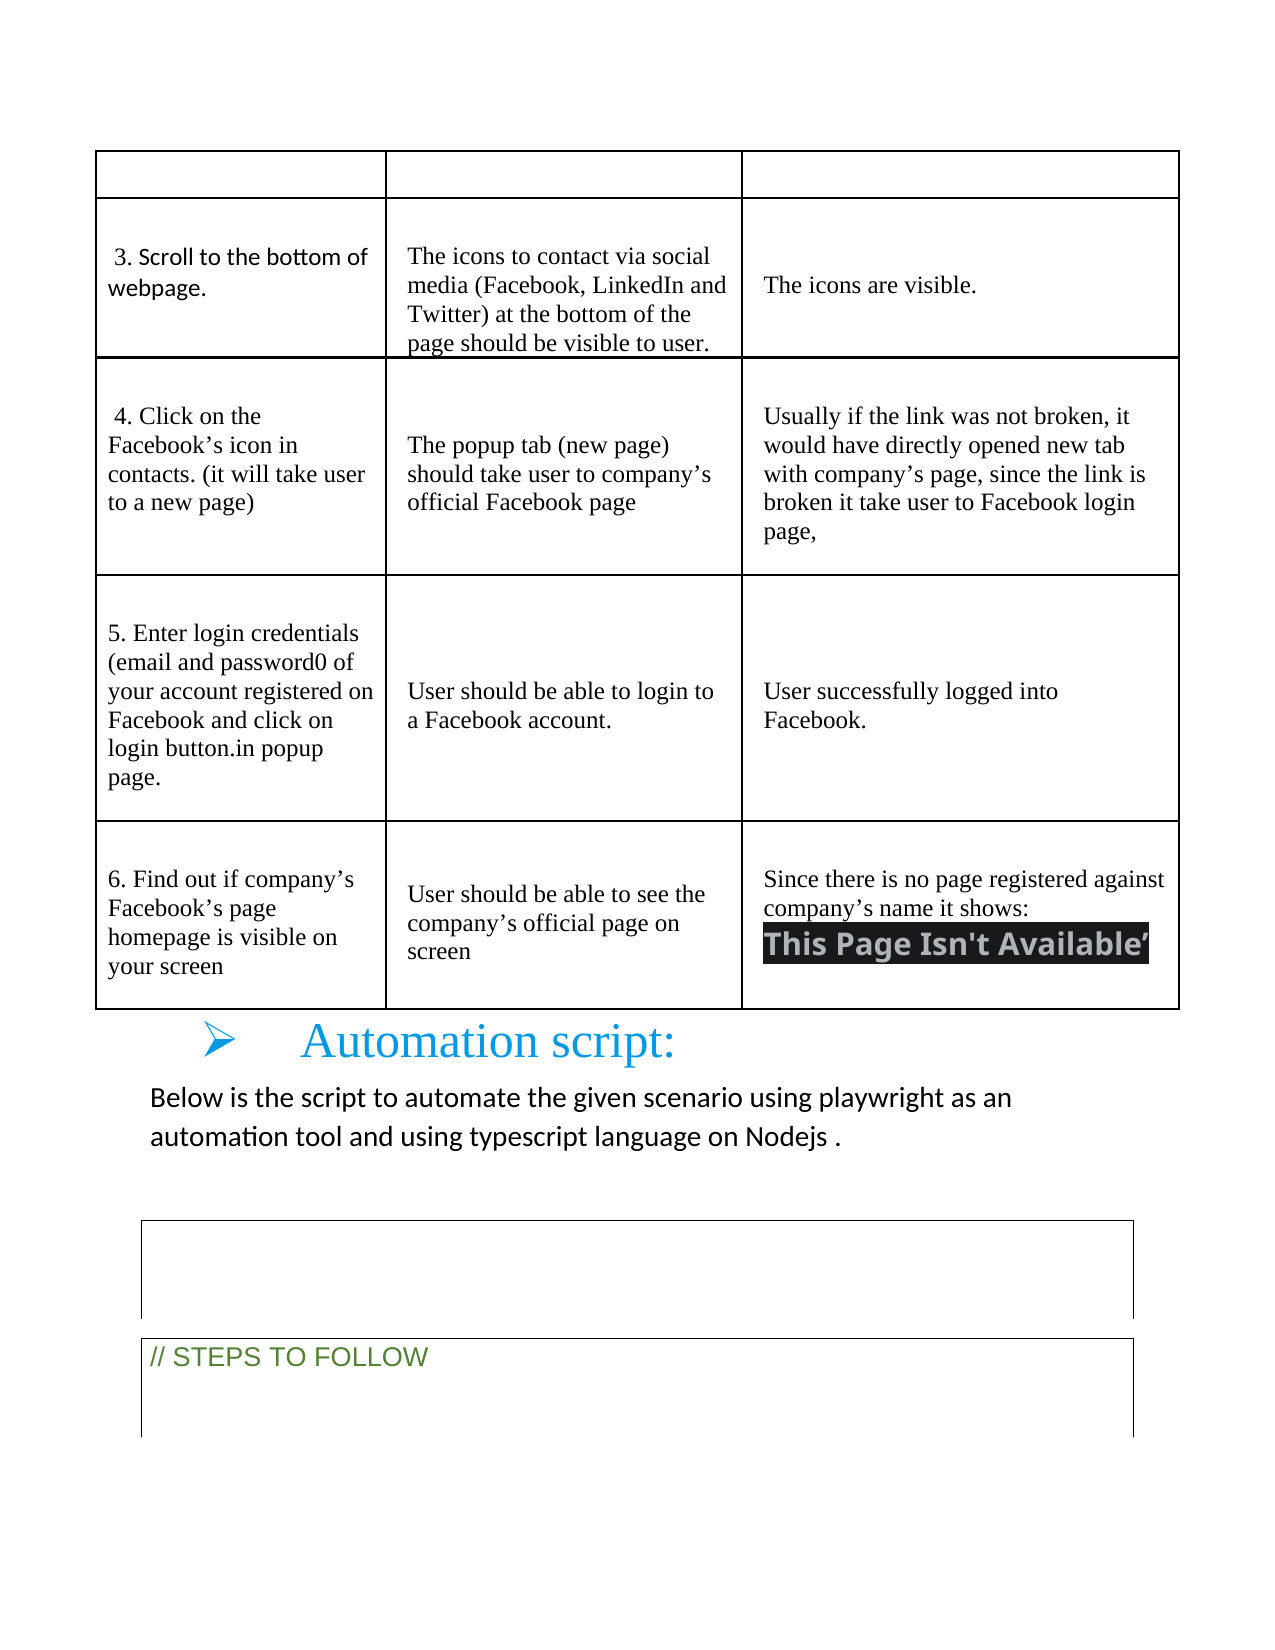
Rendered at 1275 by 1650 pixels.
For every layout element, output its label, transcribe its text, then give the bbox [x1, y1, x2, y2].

table_cell 4. Click on the Facebook’s icon in contacts. (it will take user to a new page) [97, 359, 385, 574]
table_cell The icons to contact via social media (Facebook, LinkedIn and Twitter) at the bottom of the page should be visible to user. [387, 199, 741, 356]
subtitle Automation script: [200, 1010, 1125, 1068]
table_cell The icons are visible. [743, 199, 1178, 356]
table_cell 3. Scroll to the bottom of webpage. [97, 199, 385, 356]
table_cell Usually if the link was not broken, it would have directly opened new tab with company’s page, since the link is broken it take user to Facebook login page, [743, 359, 1178, 574]
text // STEPS TO FOLLOW [142, 1339, 1133, 1437]
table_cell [97, 152, 385, 197]
table_cell Since there is no page registered against company’s name it shows: This Page Isn't Available’ [743, 822, 1178, 1008]
table_cell The popup tab (new page) should take user to company’s official Facebook page [387, 359, 741, 574]
table_cell User should be able to see the company’s official page on screen [387, 822, 741, 1008]
table_cell 5. Enter login credentials (email and password0 of your account registered on Facebook and click on login button.in popup page. [97, 576, 385, 820]
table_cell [387, 152, 741, 197]
table_cell User should be able to login to a Facebook account. [387, 576, 741, 820]
table_cell 6. Find out if company’s Facebook’s page homepage is visible on your screen [97, 822, 385, 1008]
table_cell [743, 152, 1178, 197]
text Below is the script to automate the given scenario using playwright as an automation tool and using typescript language on Nodejs . [150, 1079, 1125, 1154]
table_cell User successfully logged into Facebook. [743, 576, 1178, 820]
